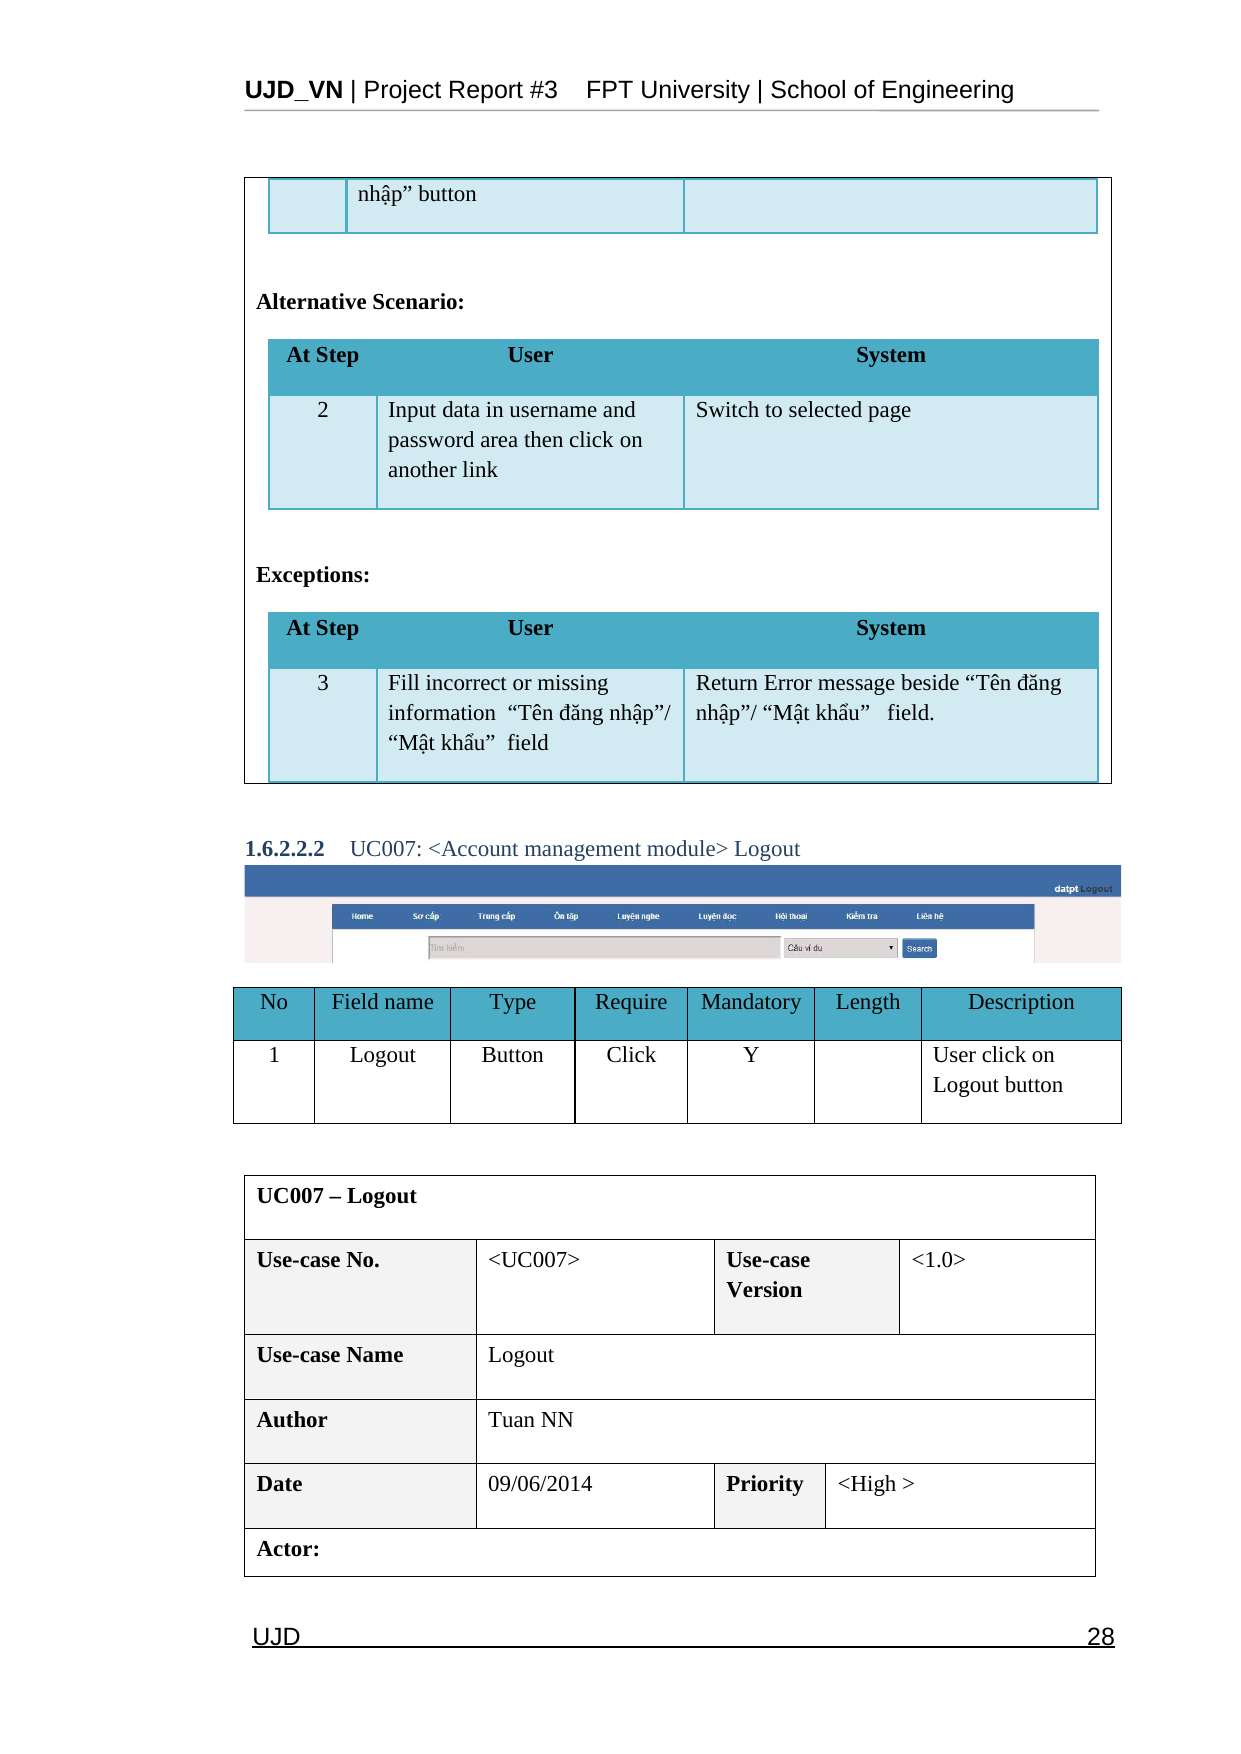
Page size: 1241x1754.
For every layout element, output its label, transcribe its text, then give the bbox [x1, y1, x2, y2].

table_header Mandatory [688, 988, 814, 1040]
table_cell <High > [826, 1464, 1095, 1528]
table_cell Logout [477, 1335, 1095, 1398]
table_header No [234, 988, 314, 1040]
subtitle UC007: <Account management module> Logout [244, 835, 1122, 861]
table_cell <UC007> [477, 1240, 714, 1334]
table_cell Date [245, 1464, 476, 1528]
picture [244, 865, 1122, 963]
table_cell User click on Logout button [922, 1041, 1121, 1122]
table_header Length [815, 988, 921, 1040]
table_header Description [922, 988, 1121, 1040]
table_cell Priority [715, 1464, 825, 1528]
table_cell [815, 1041, 921, 1122]
table_header UC007 – Logout [245, 1176, 1095, 1239]
table_cell Author [245, 1400, 476, 1463]
table_cell Click [576, 1041, 687, 1122]
table_header Require [576, 988, 687, 1040]
table_cell Use-case Name [245, 1335, 476, 1398]
table_cell Button [451, 1041, 574, 1122]
table_cell Y [688, 1041, 814, 1122]
table_cell Use-case Version [715, 1240, 899, 1334]
table_cell Tuan NN [477, 1400, 1095, 1463]
table_cell Logout [315, 1041, 450, 1122]
table_cell 1 [234, 1041, 314, 1122]
table_header Type [451, 988, 574, 1040]
table_cell <1.0> [900, 1240, 1095, 1334]
table_cell Use-case No. [245, 1240, 476, 1334]
table_header Field name [315, 988, 450, 1040]
table_cell 09/06/2014 [477, 1464, 714, 1528]
